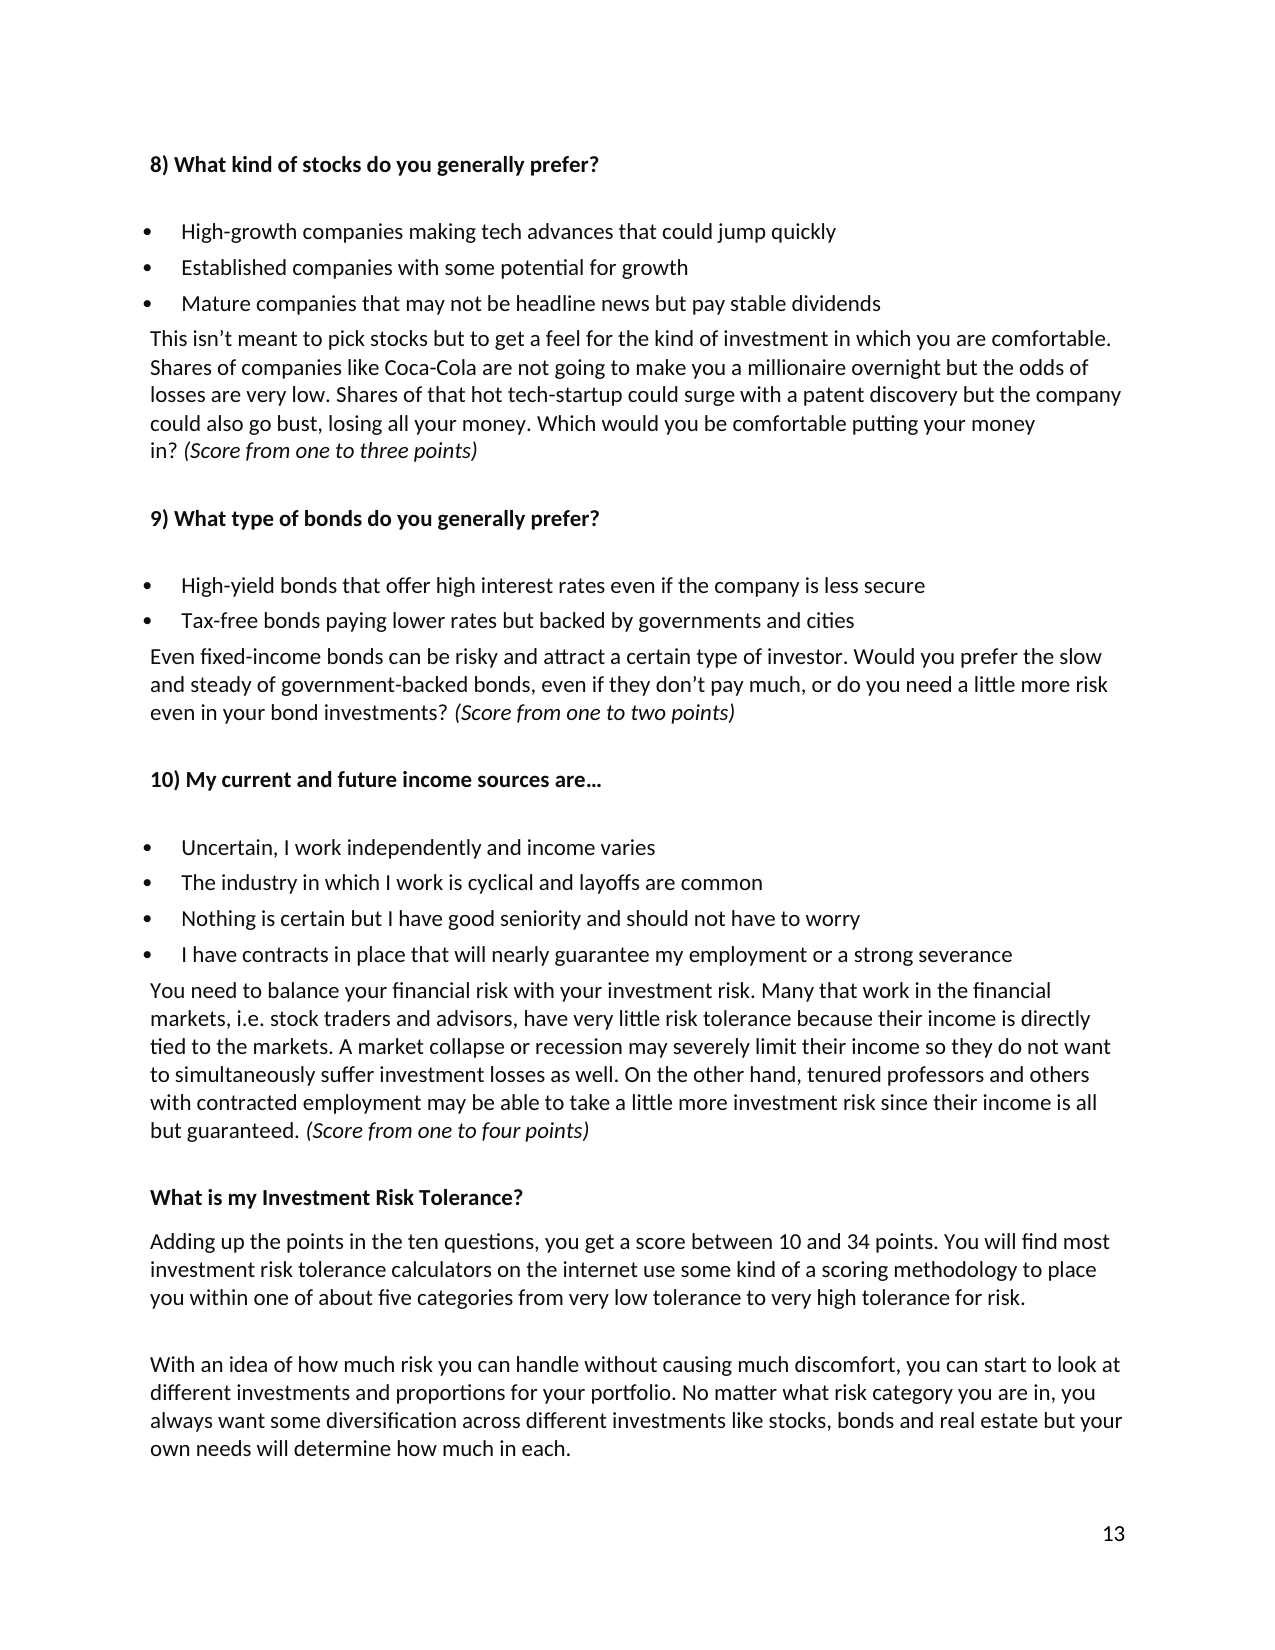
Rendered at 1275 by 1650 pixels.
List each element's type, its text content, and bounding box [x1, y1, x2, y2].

list Established companies with some potential for growth [144, 253, 1125, 281]
list I have contracts in place that will nearly guarantee my employment or a strong severance [144, 940, 1125, 968]
list Tax-free bonds paying lower rates but backed by governments and cities [144, 607, 1125, 635]
list The industry in which I work is cyclical and layoffs are common [144, 868, 1125, 897]
text 8) What kind of stocks do you generally prefer? [150, 150, 1125, 178]
list Nothing is certain but I have good seniority and should not have to worry [144, 904, 1125, 932]
text This isn’t meant to pick stocks but to get a feel for the kind of investment in which you are comfortable. Shares of companies like Coca-Cola are not going to make you a millionaire overnight but the odds of losses are very low. Shares of that hot tech-startup could surge with a patent discovery but the company could also go bust, losing all your money. Which would you be comfortable putting your money in? (Score from one to three points) [150, 324, 1125, 465]
text Adding up the points in the ten questions, you get a score between 10 and 34 points. You will find most investment risk tolerance calculators on the internet use some kind of a scoring methodology to place you within one of about five categories from very low tolerance to very high tolerance for risk. [150, 1227, 1125, 1311]
text 9) What type of bonds do you generally prefer? [150, 504, 1125, 532]
text 10) My current and future income sources are… [150, 766, 1125, 794]
list Mature companies that may not be headline news but pay stable dividends [144, 289, 1125, 317]
text What is my Investment Risk Tolerance? [150, 1183, 1125, 1211]
list Uncertain, I work independently and income varies [144, 833, 1125, 861]
text With an idea of how much risk you can handle without causing much discomfort, you can start to look at different investments and proportions for your portfolio. No matter what risk category you are in, you always want some diversification across different investments like stocks, bonds and real estate but your own needs will determine how much in each. [150, 1350, 1125, 1462]
text Even fixed-income bonds can be risky and attract a certain type of investor. Would you prefer the slow and steady of government-backed bonds, even if they don’t pay much, or do you need a little more risk even in your bond investments? (Score from one to two points) [150, 642, 1125, 727]
text You need to balance your financial risk with your investment risk. Many that work in the financial markets, i.e. stock traders and advisors, have very little risk tolerance because their income is directly tied to the markets. A market collapse or recession may severely limit their income so they do not want to simultaneously suffer investment losses as well. On the other hand, tenured professors and others with contracted employment may be able to take a little more investment risk since their income is all but guaranteed. (Score from one to four points) [150, 976, 1125, 1144]
list High-growth companies making tech advances that could jump quickly [144, 217, 1125, 245]
list High-yield bonds that offer high interest rates even if the company is less secure [144, 571, 1125, 599]
